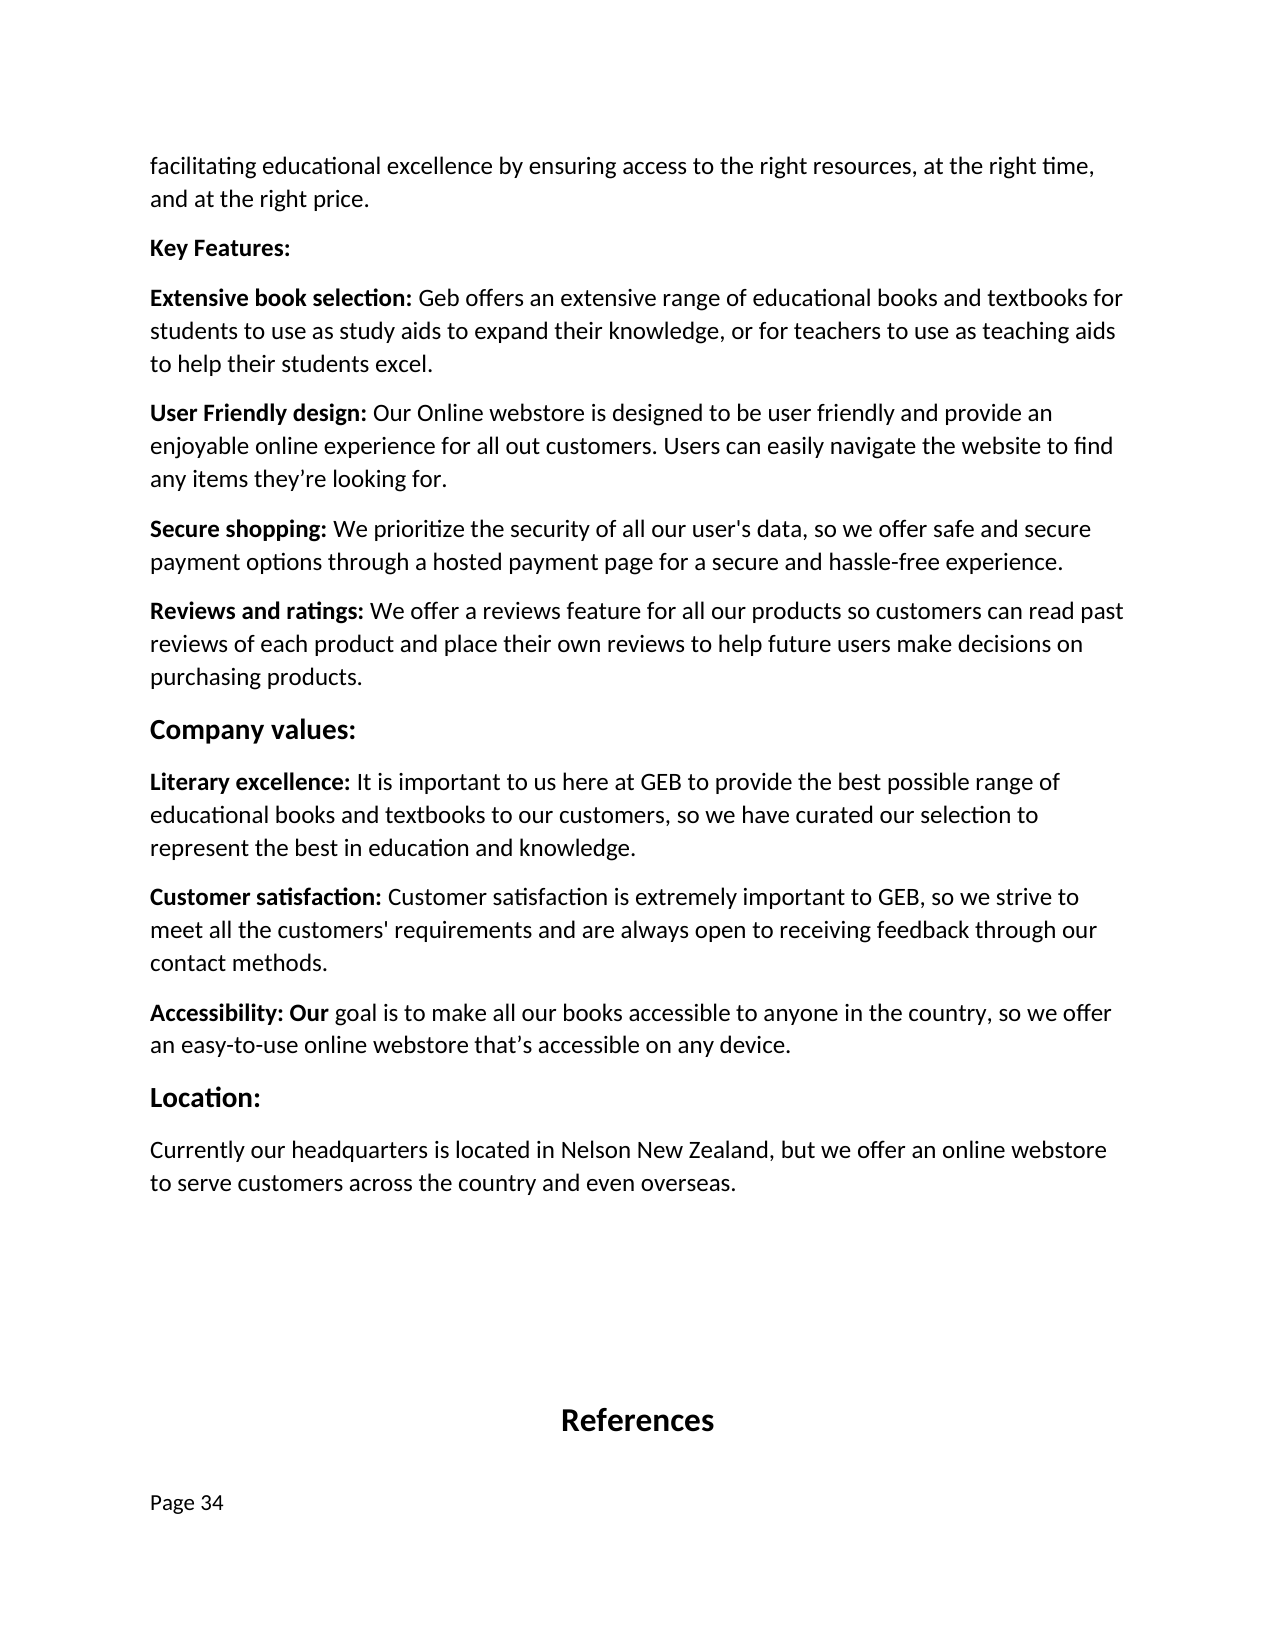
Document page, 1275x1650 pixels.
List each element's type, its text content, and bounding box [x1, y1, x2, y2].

text References [150, 1399, 1125, 1439]
text Accessibility: Our goal is to make all our books accessible to anyone in the country, so we offer an easy-to-use online webstore that’s accessible on any device. [150, 997, 1125, 1060]
text Literary excellence: It is important to us here at GEB to provide the best possible range of educational books and textbooks to our customers, so we have curated our selection to represent the best in education and knowledge. [150, 766, 1125, 862]
text Location: [150, 1079, 1125, 1115]
text Currently our headquarters is located in Nelson New Zealand, but we offer an online webstore to serve customers across the country and even overseas. [150, 1134, 1125, 1198]
text Reviews and ratings: We offer a reviews feature for all our products so customers can read past reviews of each product and place their own reviews to help future users make decisions on purchasing products. [150, 595, 1125, 692]
text Company values: [150, 711, 1125, 746]
text Secure shopping: We prioritize the security of all our user's data, so we offer safe and secure payment options through a hosted payment page for a secure and hassle-free experience. [150, 513, 1125, 576]
text User Friendly design: Our Online webstore is designed to be user friendly and provide an enjoyable online experience for all out customers. Users can easily navigate the website to find any items they’re looking for. [150, 397, 1125, 494]
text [150, 150, 1125, 213]
text Customer satisfaction: Customer satisfaction is extremely important to GEB, so we strive to meet all the customers' requirements and are always open to receiving feedback through our contact methods. [150, 881, 1125, 978]
text Key Features: [150, 232, 1125, 263]
text Extensive book selection: Geb offers an extensive range of educational books and textbooks for students to use as study aids to expand their knowledge, or for teachers to use as teaching aids to help their students excel. [150, 282, 1125, 378]
